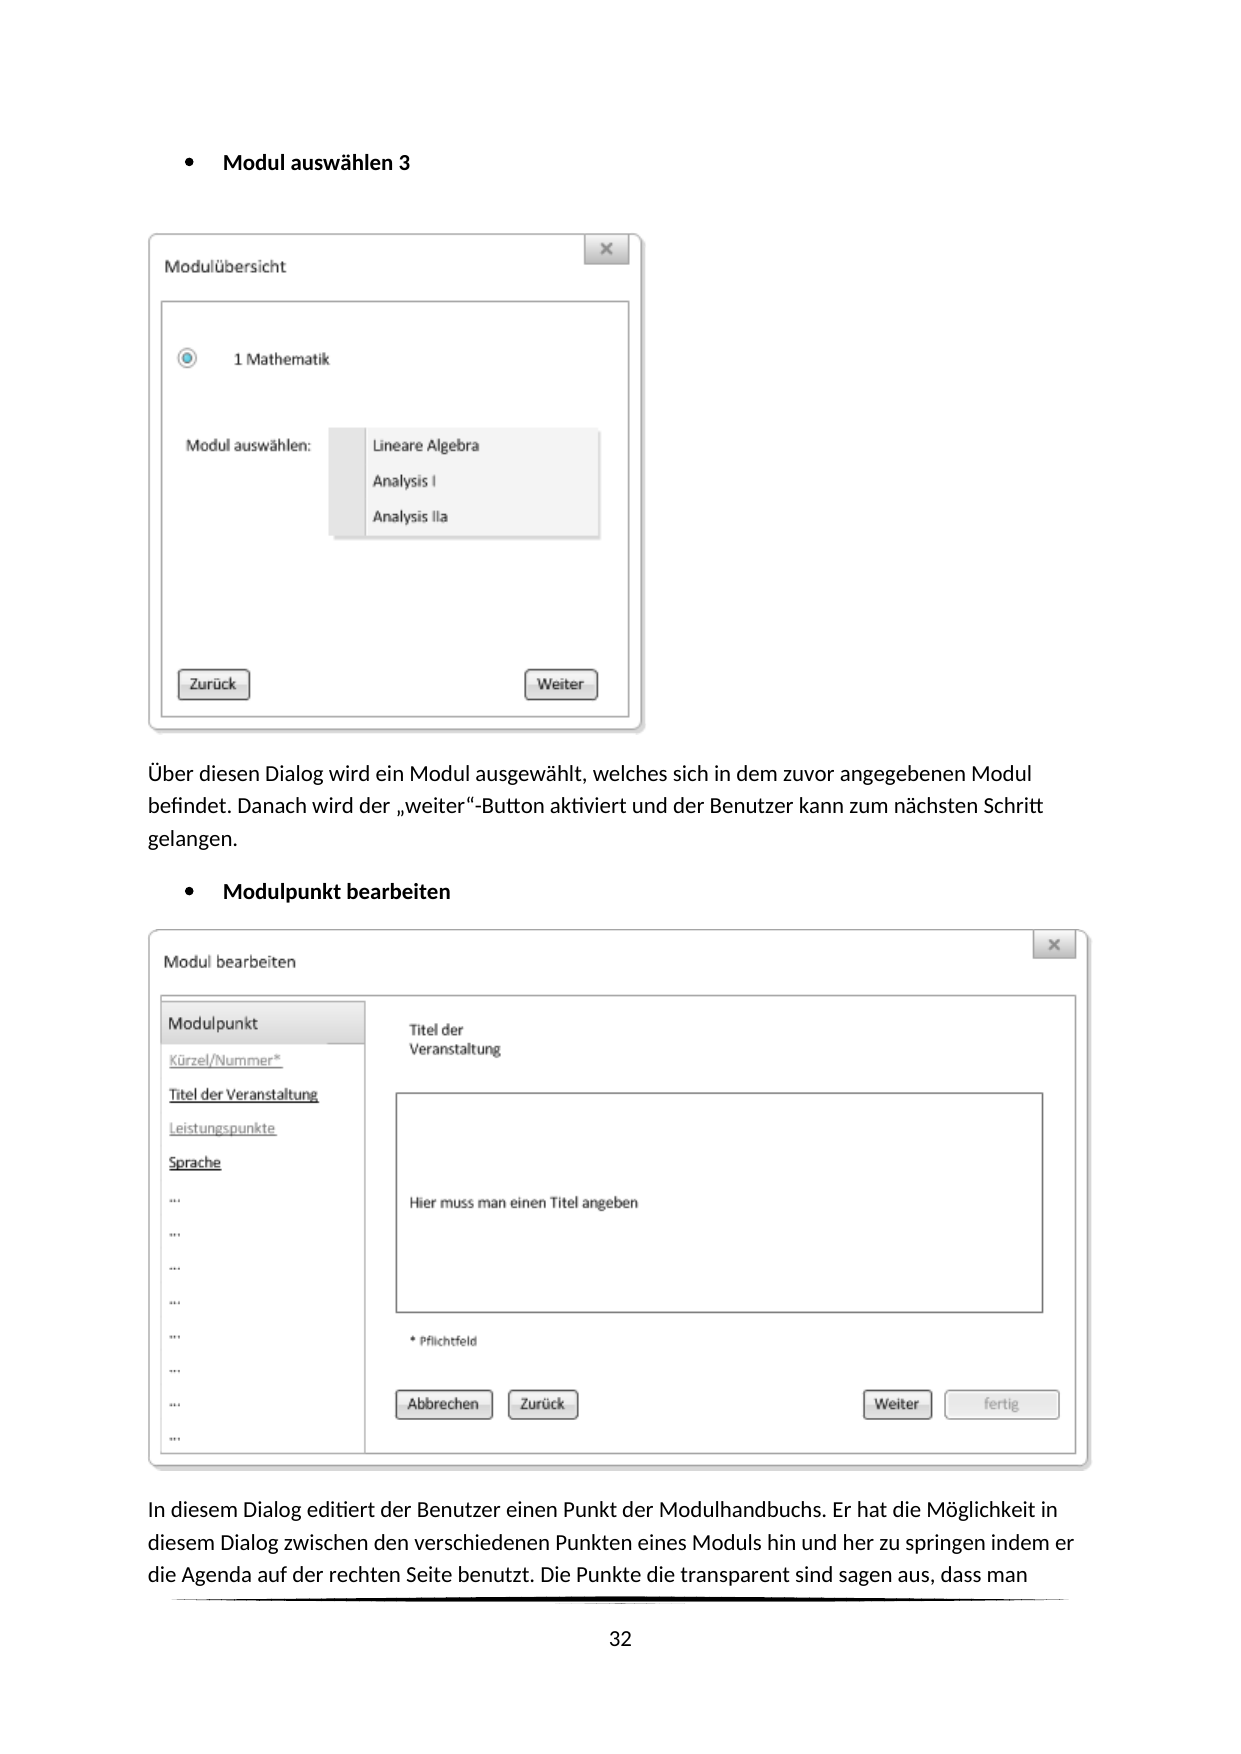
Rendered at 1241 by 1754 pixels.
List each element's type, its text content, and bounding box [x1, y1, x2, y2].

picture [147, 232, 647, 735]
picture [147, 929, 1093, 1471]
text Über diesen Dialog wird ein Modul ausgewählt, welches sich in dem zuvor angegebenen Modul befindet. Danach wird der „weiter“-Button aktiviert und der Benutzer kann zum nächsten Schritt gelangen. [148, 759, 1093, 852]
list Modul auswählen 3 [185, 148, 1093, 176]
list Modulpunkt bearbeiten [185, 877, 1093, 905]
picture [171, 1596, 1069, 1604]
